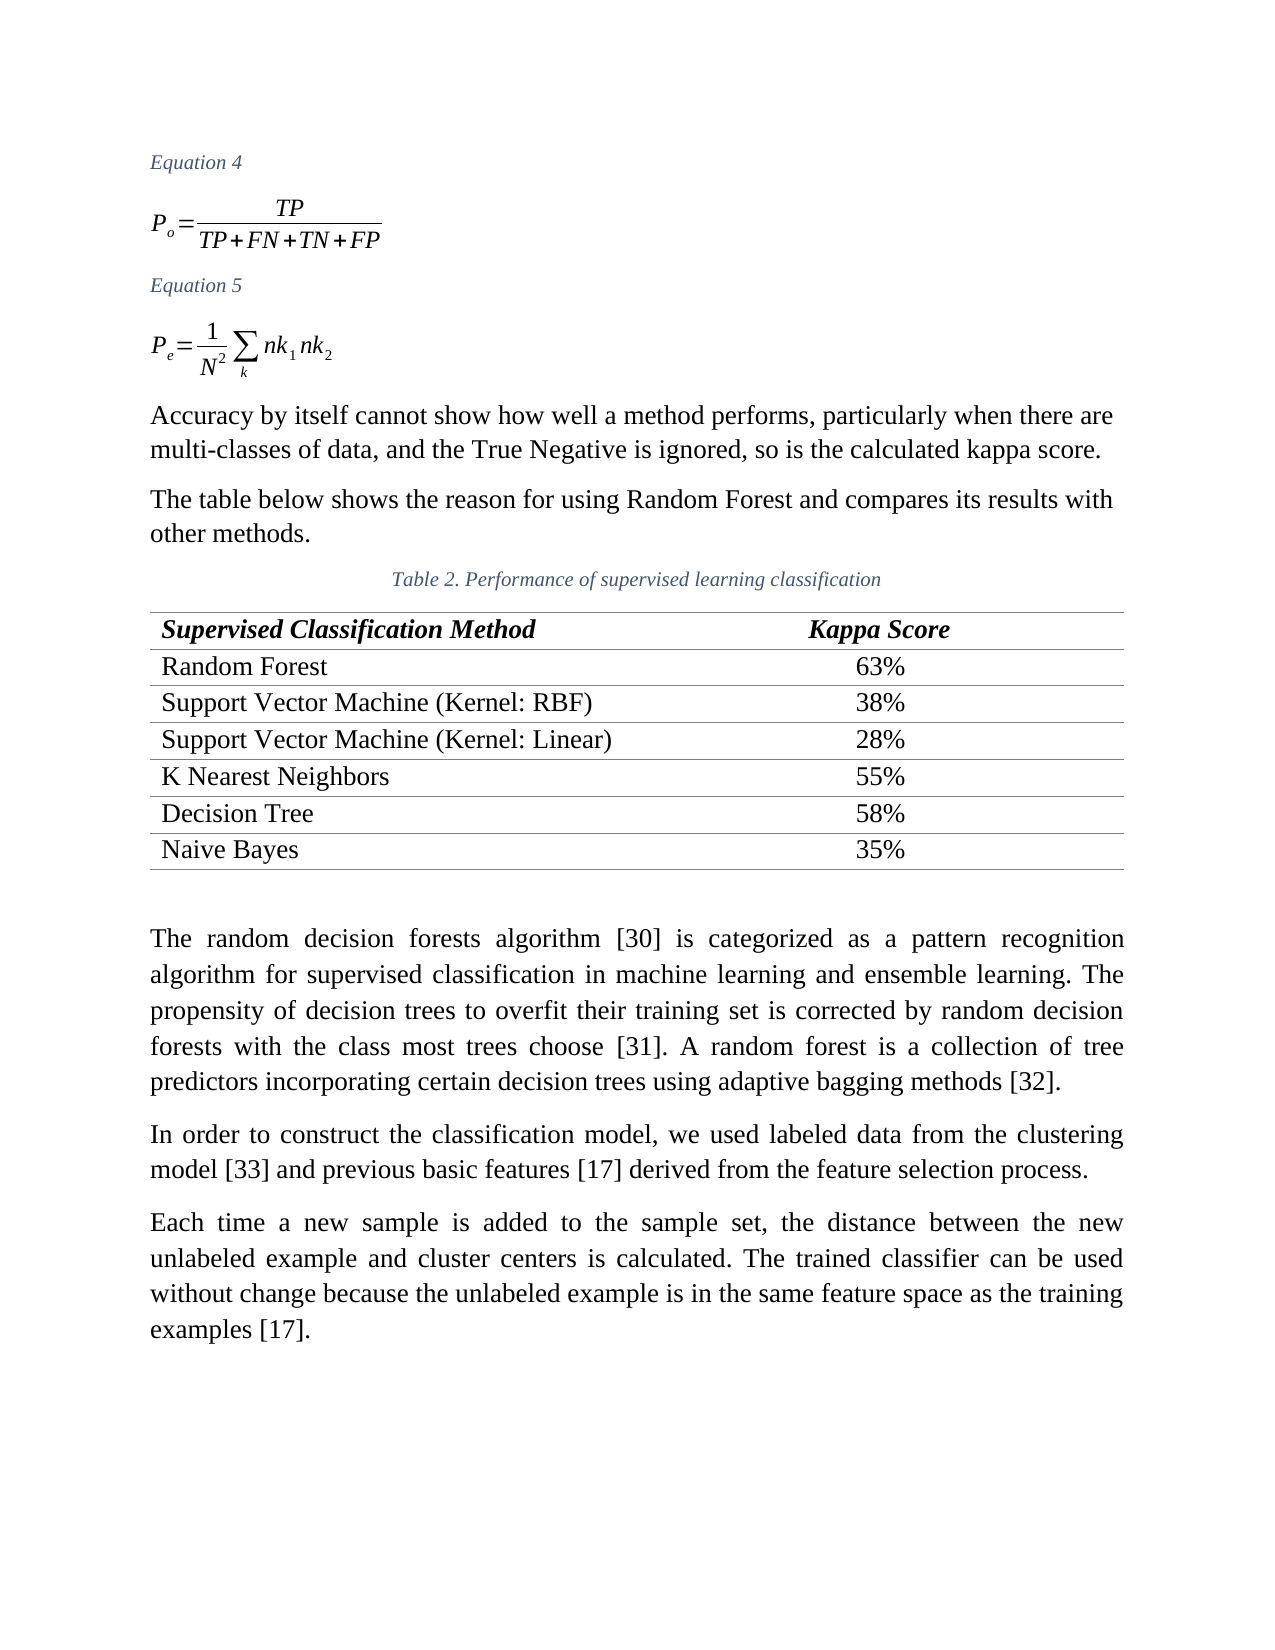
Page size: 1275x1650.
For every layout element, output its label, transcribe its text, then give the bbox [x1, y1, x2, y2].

text Accuracy by itself cannot show how well a method performs, particularly when there are multi-classes of data, and the True Negative is ignored, so is the calculated kappa score. [150, 399, 1125, 464]
text Each time a new sample is added to the sample set, the distance between the new unlabeled example and cluster centers is calculated. The trained classifier can be used without change because the unlabeled example is in the same feature space as the training examples [17]. [150, 1206, 1125, 1344]
table_header Kappa Score [637, 613, 1124, 648]
table_cell 55% [637, 760, 1124, 796]
table_cell Support Vector Machine (Kernel: RBF) [150, 686, 637, 722]
table_cell Naive Bayes [150, 834, 637, 869]
table_header Supervised Classification Method [150, 613, 637, 648]
table_cell Decision Tree [150, 797, 637, 832]
text The table below shows the reason for using Random Forest and compares its results with other methods. [150, 483, 1125, 548]
text In order to construct the classification model, we used labeled data from the clustering model [33] and previous basic features [17] derived from the feature selection process. [150, 1118, 1125, 1185]
table_cell 28% [637, 723, 1124, 759]
text The random decision forests algorithm [30] is categorized as a pattern recognition algorithm for supervised classification in machine learning and ensemble learning. The propensity of decision trees to overfit their training set is corrected by random decision forests with the class most trees choose [31]. A random forest is a collection of tree predictors incorporating certain decision trees using adaptive bagging methods [32]. [150, 923, 1125, 1097]
table_cell Random Forest [150, 650, 637, 685]
table_cell Support Vector Machine (Kernel: Linear) [150, 723, 637, 759]
table_cell 35% [637, 834, 1124, 869]
table_cell 63% [637, 650, 1124, 685]
table_cell 58% [637, 797, 1124, 832]
table_cell K Nearest Neighbors [150, 760, 637, 796]
table_cell 38% [637, 686, 1124, 722]
